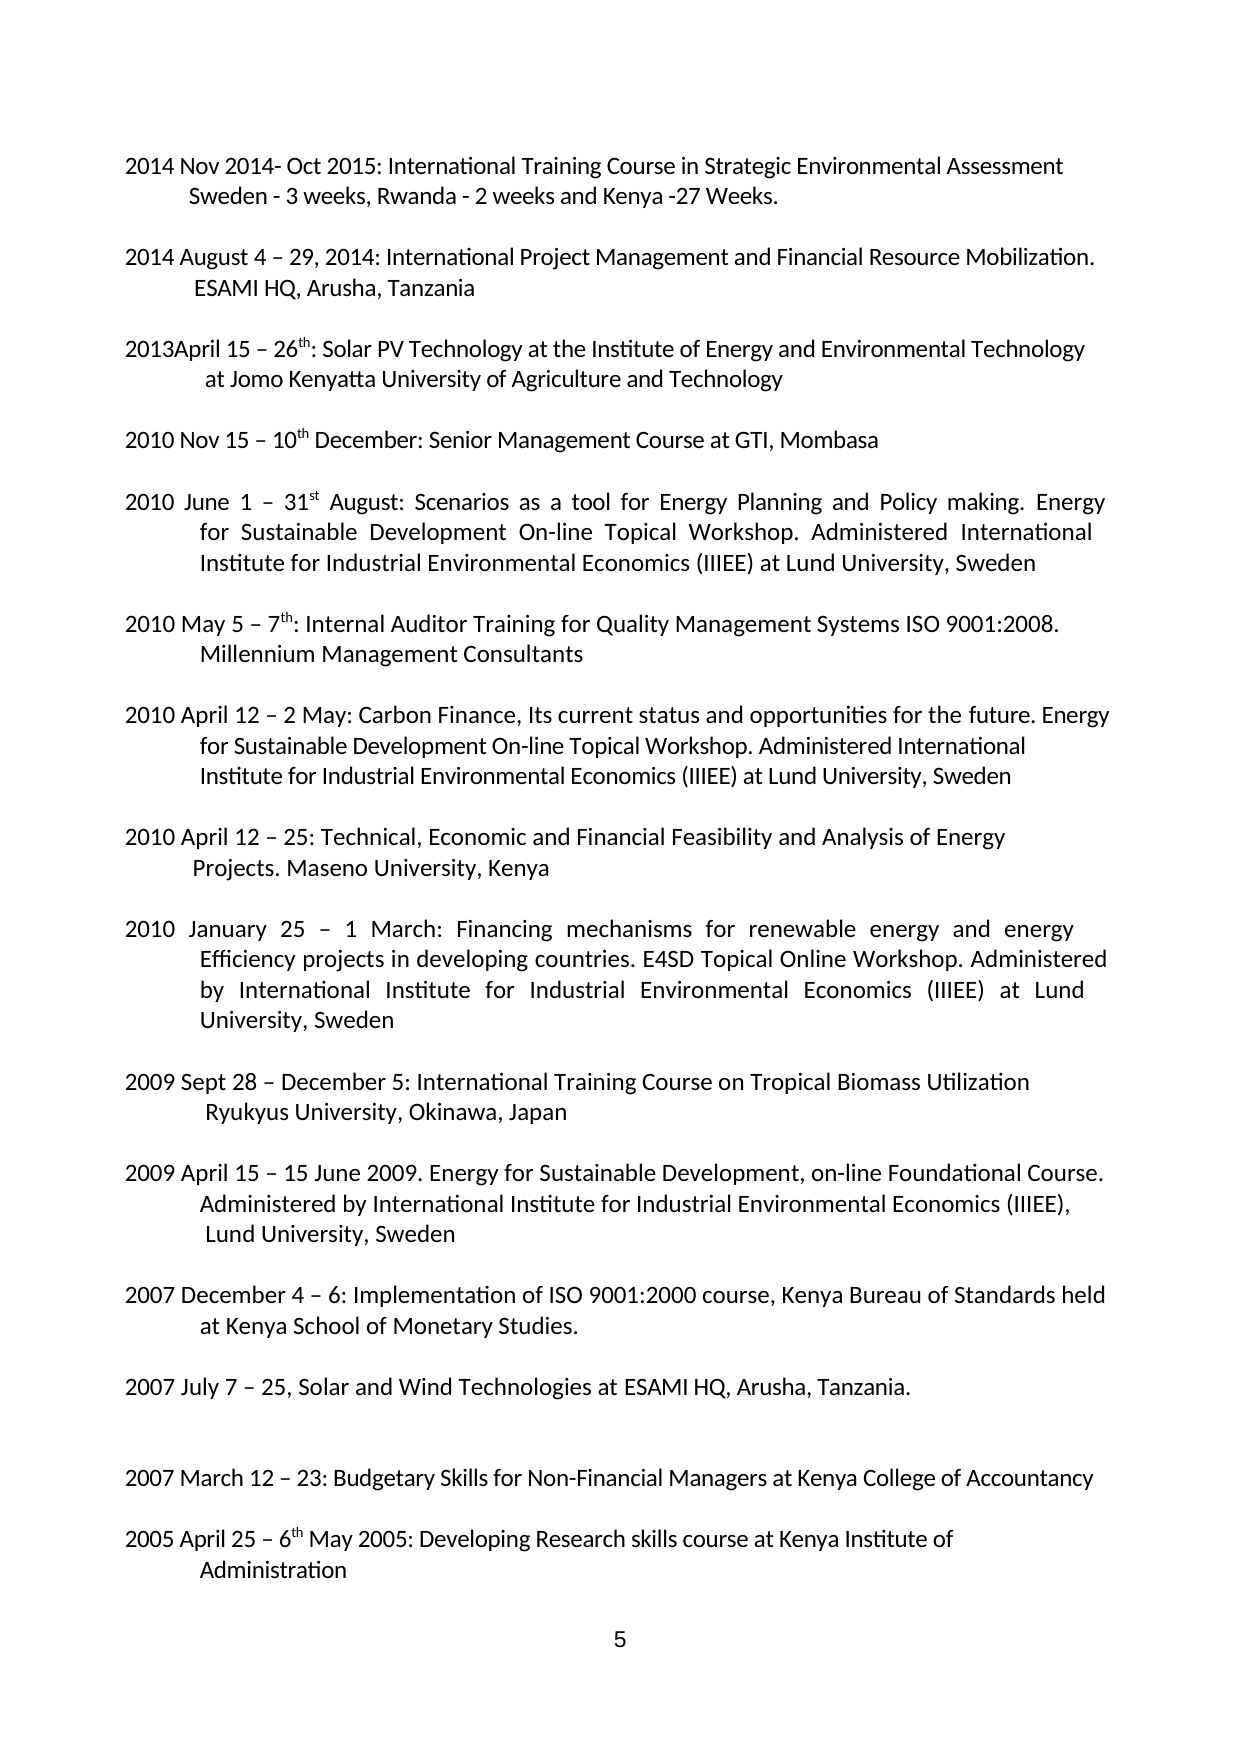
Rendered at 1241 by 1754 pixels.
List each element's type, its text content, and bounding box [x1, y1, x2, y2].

text 2010 June 1 – 31st August: Scenarios as a tool for Energy Planning and Policy making. Energy for Sustainable Development On-line Topical Workshop. Administered International Institute for Industrial Environmental Economics (IIIEE) at Lund University, Sweden [124, 486, 1116, 577]
text Institute for Industrial Environmental Economics (IIIEE) at Lund University, Sweden [124, 760, 1116, 791]
text 2014 Nov 2014- Oct 2015: International Training Course in Strategic Environmental Assessment [124, 150, 1116, 181]
text 2010 April 12 – 25: Technical, Economic and Financial Feasibility and Analysis of Energy [124, 821, 1116, 852]
text Lund University, Sweden [124, 1218, 1116, 1249]
text Projects. Maseno University, Kenya [124, 852, 1116, 882]
text 2010 May 5 – 7th: Internal Auditor Training for Quality Management Systems ISO 9001:2008. [124, 608, 1116, 638]
text for Sustainable Development On-line Topical Workshop. Administered International [124, 730, 1116, 760]
text Administered by International Institute for Industrial Environmental Economics (IIIEE), [124, 1188, 1116, 1218]
text 2007 March 12 – 23: Budgetary Skills for Non-Financial Managers at Kenya College of Accountancy [124, 1462, 1116, 1493]
text Ryukyus University, Okinawa, Japan [124, 1096, 1116, 1127]
text 2010 January 25 – 1 March: Financing mechanisms for renewable energy and energy Efficiency projects in developing countries. E4SD Topical Online Workshop. Administered by International Institute for Industrial Environmental Economics (IIIEE) at Lund University, Sweden [124, 913, 1116, 1035]
text Millennium Management Consultants [124, 638, 1116, 669]
text 2009 April 15 – 15 June 2009. Energy for Sustainable Development, on-line Foundational Course. [124, 1157, 1116, 1188]
text Administration [124, 1554, 1116, 1584]
text 2010 Nov 15 – 10th December: Senior Management Course at GTI, Mombasa [124, 425, 1116, 455]
text at Jomo Kenyatta University of Agriculture and Technology [124, 364, 1116, 394]
text 2007 July 7 – 25, Solar and Wind Technologies at ESAMI HQ, Arusha, Tanzania. [124, 1371, 1116, 1401]
text 2013April 15 – 26th: Solar PV Technology at the Institute of Energy and Environmental Technology [124, 333, 1116, 364]
text 2007 December 4 – 6: Implementation of ISO 9001:2000 course, Kenya Bureau of Standards held [124, 1279, 1116, 1310]
text 2005 April 25 – 6th May 2005: Developing Research skills course at Kenya Institute of [124, 1523, 1116, 1554]
text 2009 Sept 28 – December 5: International Training Course on Tropical Biomass Utilization [124, 1066, 1116, 1096]
text 2014 August 4 – 29, 2014: International Project Management and Financial Resource Mobilization. [124, 242, 1116, 272]
text at Kenya School of Monetary Studies. [124, 1310, 1116, 1340]
text Sweden - 3 weeks, Rwanda - 2 weeks and Kenya -27 Weeks. [124, 181, 1116, 211]
text ESAMI HQ, Arusha, Tanzania [124, 272, 1116, 303]
text 2010 April 12 – 2 May: Carbon Finance, Its current status and opportunities for the future. Energy [124, 699, 1116, 730]
